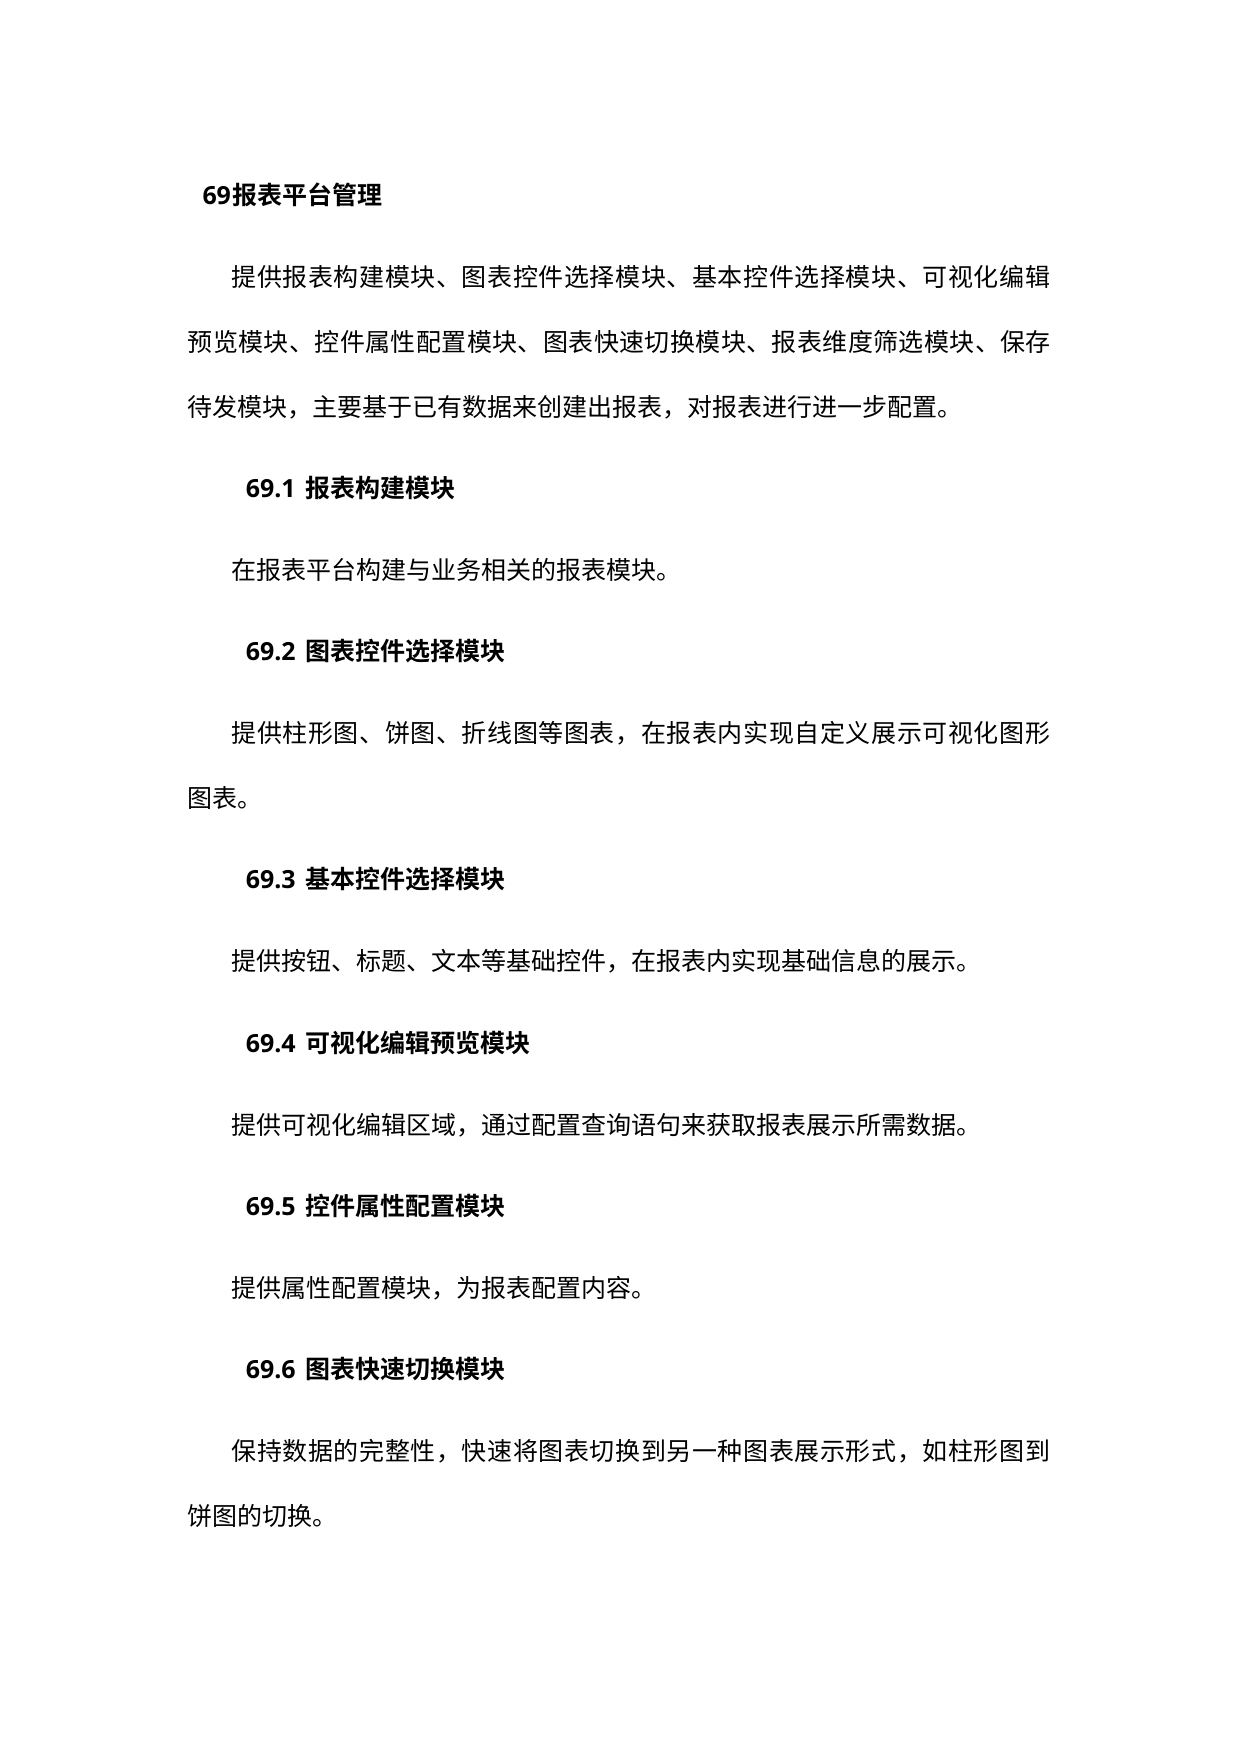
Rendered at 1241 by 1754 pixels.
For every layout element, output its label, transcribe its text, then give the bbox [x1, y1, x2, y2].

subtitle 控件属性配置模块 [246, 1173, 1053, 1238]
text 提供报表构建模块、图表控件选择模块、基本控件选择模块、可视化编辑预览模块、控件属性配置模块、图表快速切换模块、报表维度筛选模块、保存待发模块，主要基于已有数据来创建出报表，对报表进行进一步配置。 [187, 244, 1053, 439]
subtitle 报表平台管理 [202, 162, 1053, 227]
text 在报表平台构建与业务相关的报表模块。 [187, 537, 1053, 602]
subtitle 基本控件选择模块 [246, 847, 1053, 912]
subtitle 可视化编辑预览模块 [246, 1010, 1053, 1075]
text 保持数据的完整性，快速将图表切换到另一种图表展示形式，如柱形图到饼图的切换。 [187, 1418, 1053, 1548]
text 提供可视化编辑区域，通过配置查询语句来获取报表展示所需数据。 [187, 1092, 1053, 1157]
subtitle 图表快速切换模块 [246, 1336, 1053, 1401]
subtitle 图表控件选择模块 [246, 618, 1053, 683]
text 提供柱形图、饼图、折线图等图表，在报表内实现自定义展示可视化图形图表。 [187, 700, 1053, 830]
text 提供按钮、标题、文本等基础控件，在报表内实现基础信息的展示。 [187, 929, 1053, 994]
subtitle 报表构建模块 [246, 455, 1053, 520]
text 提供属性配置模块，为报表配置内容。 [187, 1255, 1053, 1320]
